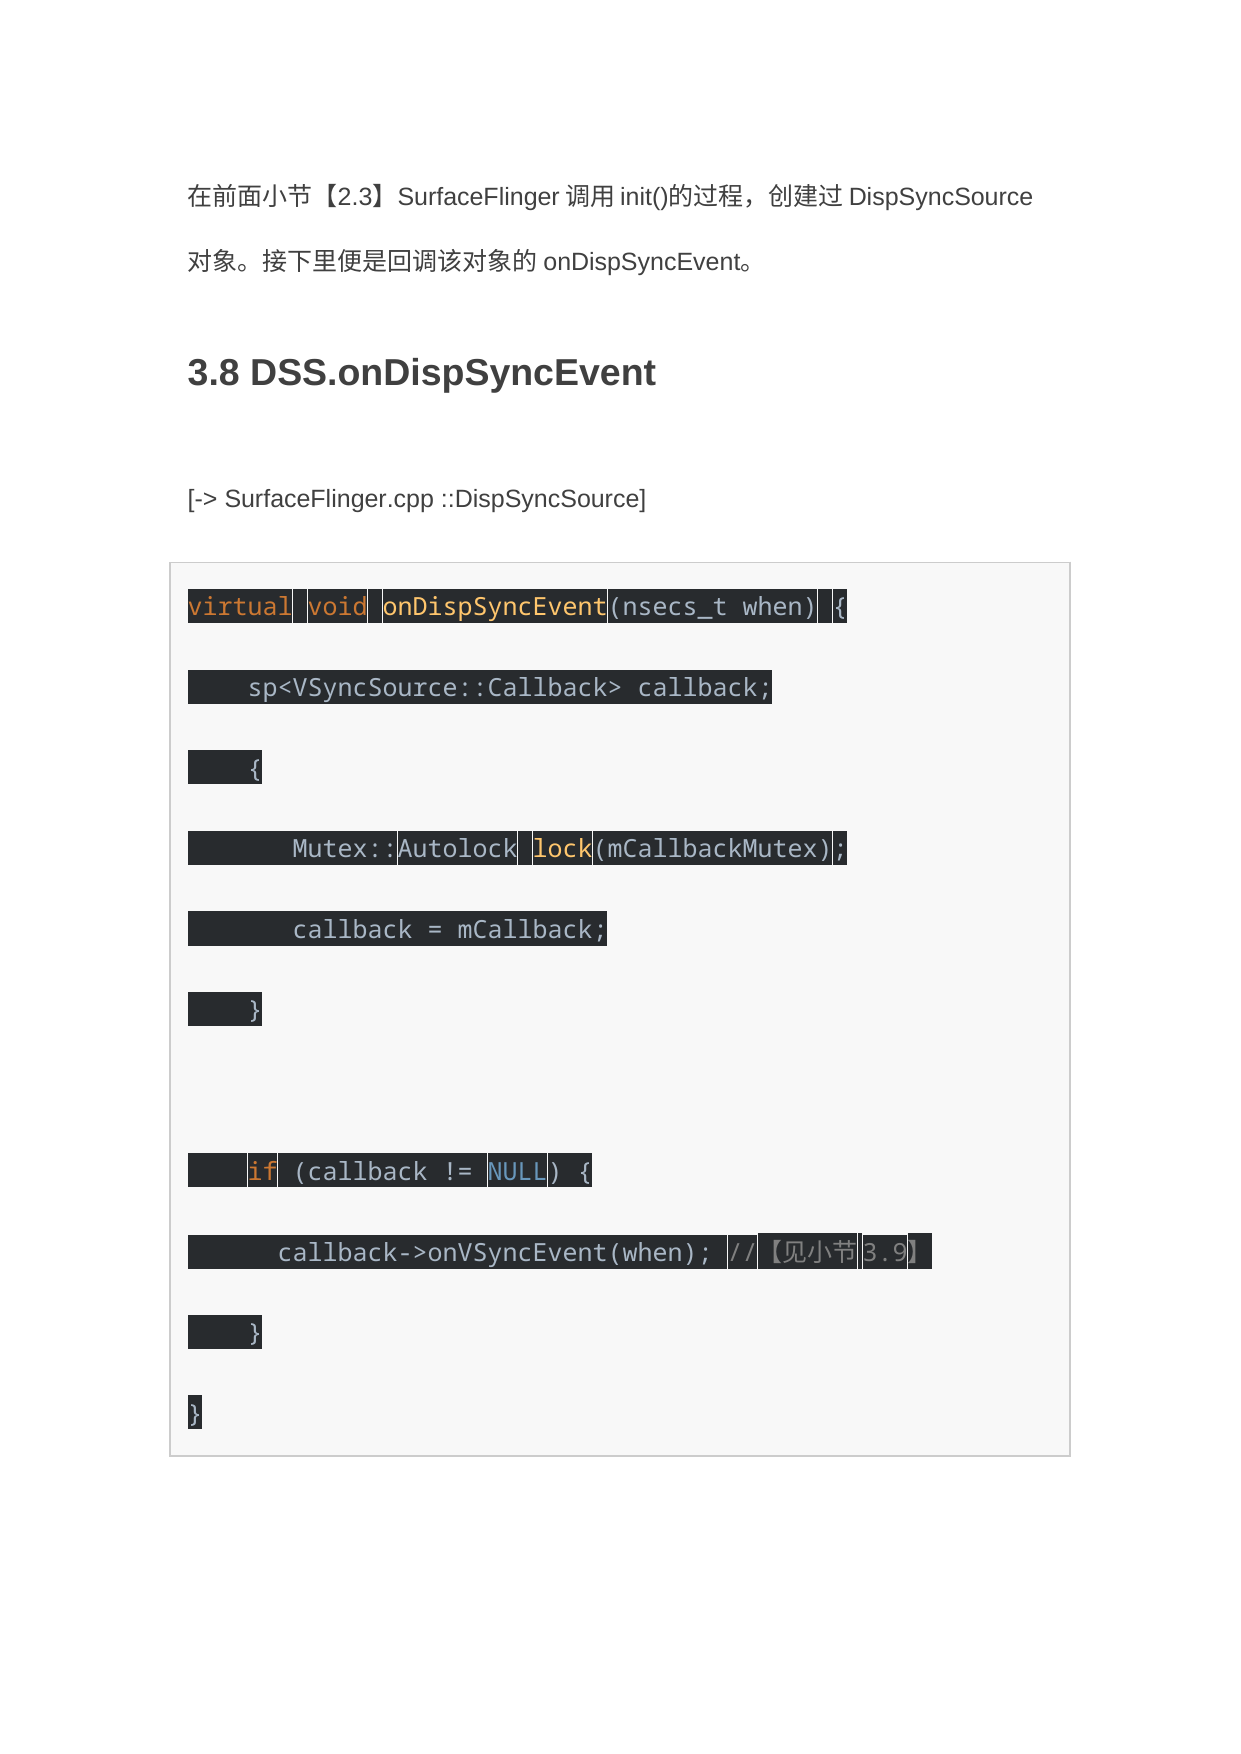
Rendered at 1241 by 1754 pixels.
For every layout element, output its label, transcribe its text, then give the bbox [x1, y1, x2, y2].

text { [171, 723, 1069, 800]
text } [171, 1287, 1069, 1364]
text callback->onVSyncEvent(when); //【见小节3.9】 [171, 1207, 1069, 1283]
text Mutex::Autolock lock(mCallbackMutex); [171, 803, 1069, 880]
text callback = mCallback; [171, 884, 1069, 961]
text [-> SurfaceFlinger.cpp ::DispSyncSource] [187, 482, 1053, 515]
text } [171, 965, 1069, 1042]
text virtual void onDispSyncEvent(nsecs_t when) { [171, 563, 1069, 638]
text sp<VSyncSource::Callback> callback; [171, 642, 1069, 719]
text } [171, 1368, 1069, 1455]
text if (callback != NULL) { [171, 1126, 1069, 1203]
text 在前面小节【2.3】SurfaceFlinger调用init()的过程，创建过DispSyncSource对象。接下里便是回调该对象的 onDispSyncEvent。 [187, 162, 1053, 292]
subtitle 3.8 DSS.onDispSyncEvent [187, 339, 1053, 404]
